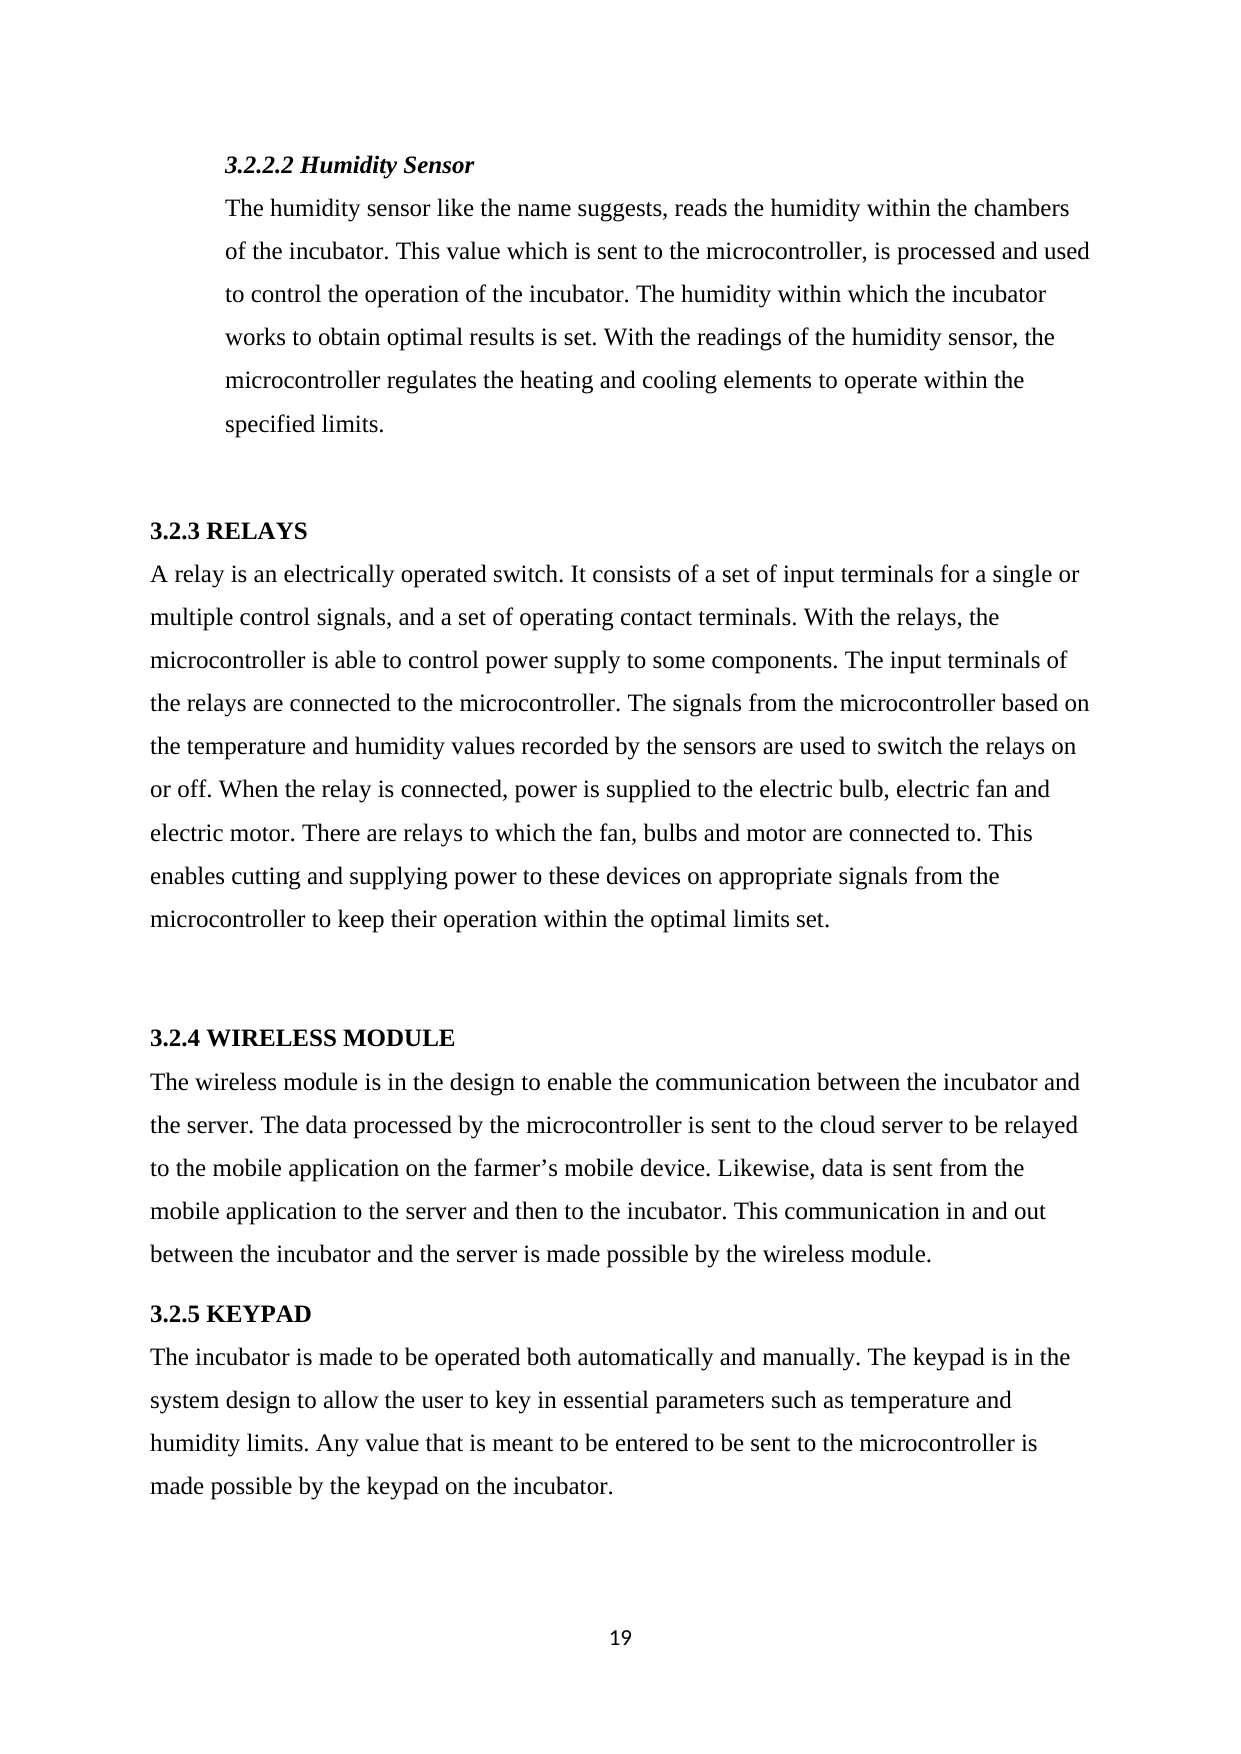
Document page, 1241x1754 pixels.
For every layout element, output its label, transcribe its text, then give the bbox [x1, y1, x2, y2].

subtitle 3.2.2.2 Humidity Sensor [225, 150, 1090, 179]
subtitle 3.2.5 KEYPAD [150, 1299, 1090, 1328]
text The wireless module is in the design to enable the communication between the incubator and the server. The data processed by the microcontroller is sent to the cloud server to be relayed to the mobile application on the farmer’s mobile device. Likewise, data is sent from the mobile application to the server and then to the incubator. This communication in and out between the incubator and the server is made possible by the wireless module. [150, 1067, 1090, 1268]
text A relay is an electrically operated switch. It consists of a set of input terminals for a single or multiple control signals, and a set of operating contact terminals. With the relays, the microcontroller is able to control power supply to some components. The input terminals of the relays are connected to the microcontroller. The signals from the microcontroller based on the temperature and humidity values recorded by the sensors are used to switch the relays on or off. When the relay is connected, power is supplied to the electric bulb, electric fan and electric motor. There are relays to which the fan, bulbs and motor are connected to. This enables cutting and supplying power to these devices on appropriate signals from the microcontroller to keep their operation within the optimal limits set. [150, 559, 1090, 933]
text The humidity sensor like the name suggests, reads the humidity within the chambers of the incubator. This value which is sent to the microcontroller, is processed and used to control the operation of the incubator. The humidity within which the incubator works to obtain optimal results is set. With the readings of the humidity sensor, the microcontroller regulates the heating and cooling elements to operate within the specified limits. [225, 193, 1090, 437]
subtitle 3.2.4 WIRELESS MODULE [150, 1023, 1090, 1052]
subtitle 3.2.3 RELAYS [150, 516, 1090, 544]
text The incubator is made to be operated both automatically and manually. The keypad is in the system design to allow the user to key in essential parameters such as temperature and humidity limits. Any value that is meant to be entered to be sent to the microcontroller is made possible by the keypad on the incubator. [150, 1342, 1090, 1500]
